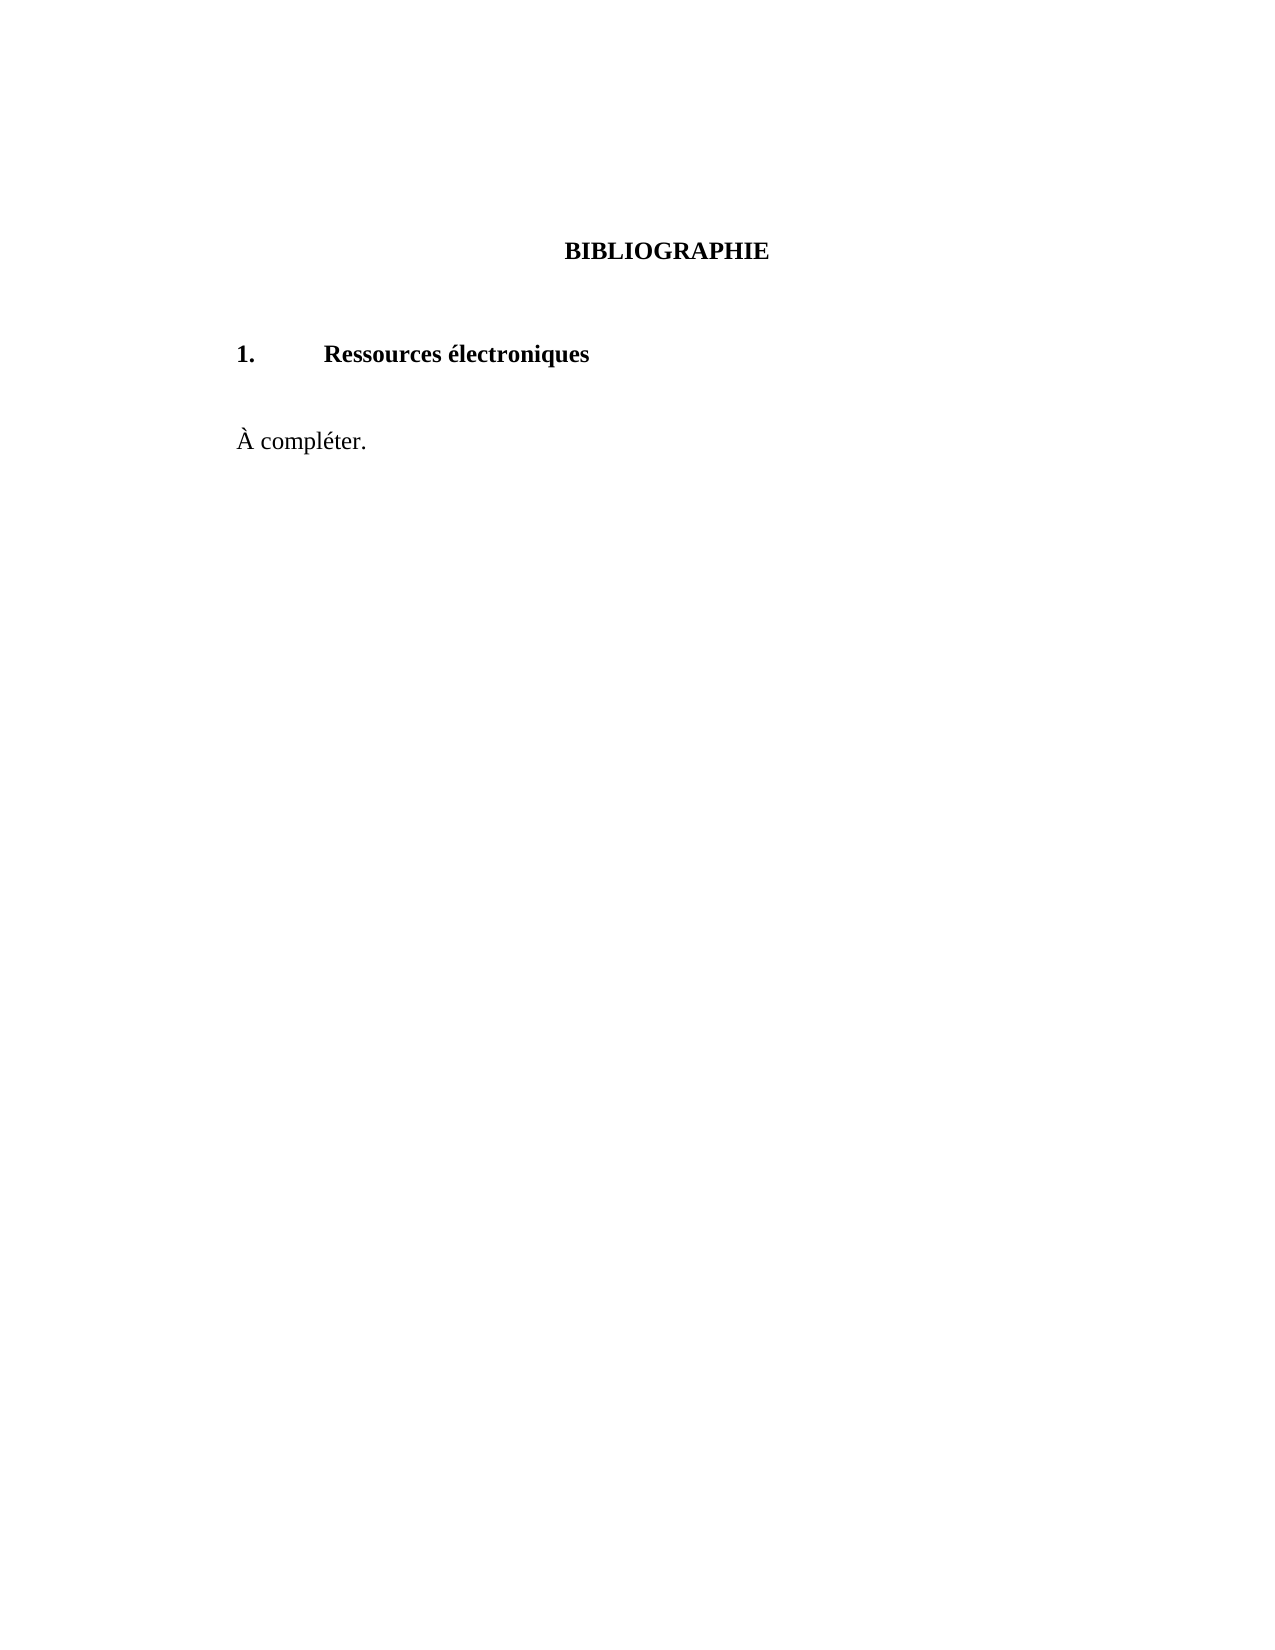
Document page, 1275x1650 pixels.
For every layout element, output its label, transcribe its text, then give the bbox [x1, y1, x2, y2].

text BIBLIOGRAPHIE [236, 236, 1098, 265]
text 1. Ressources électroniques [236, 339, 1098, 368]
text À compléter. [236, 426, 1098, 454]
